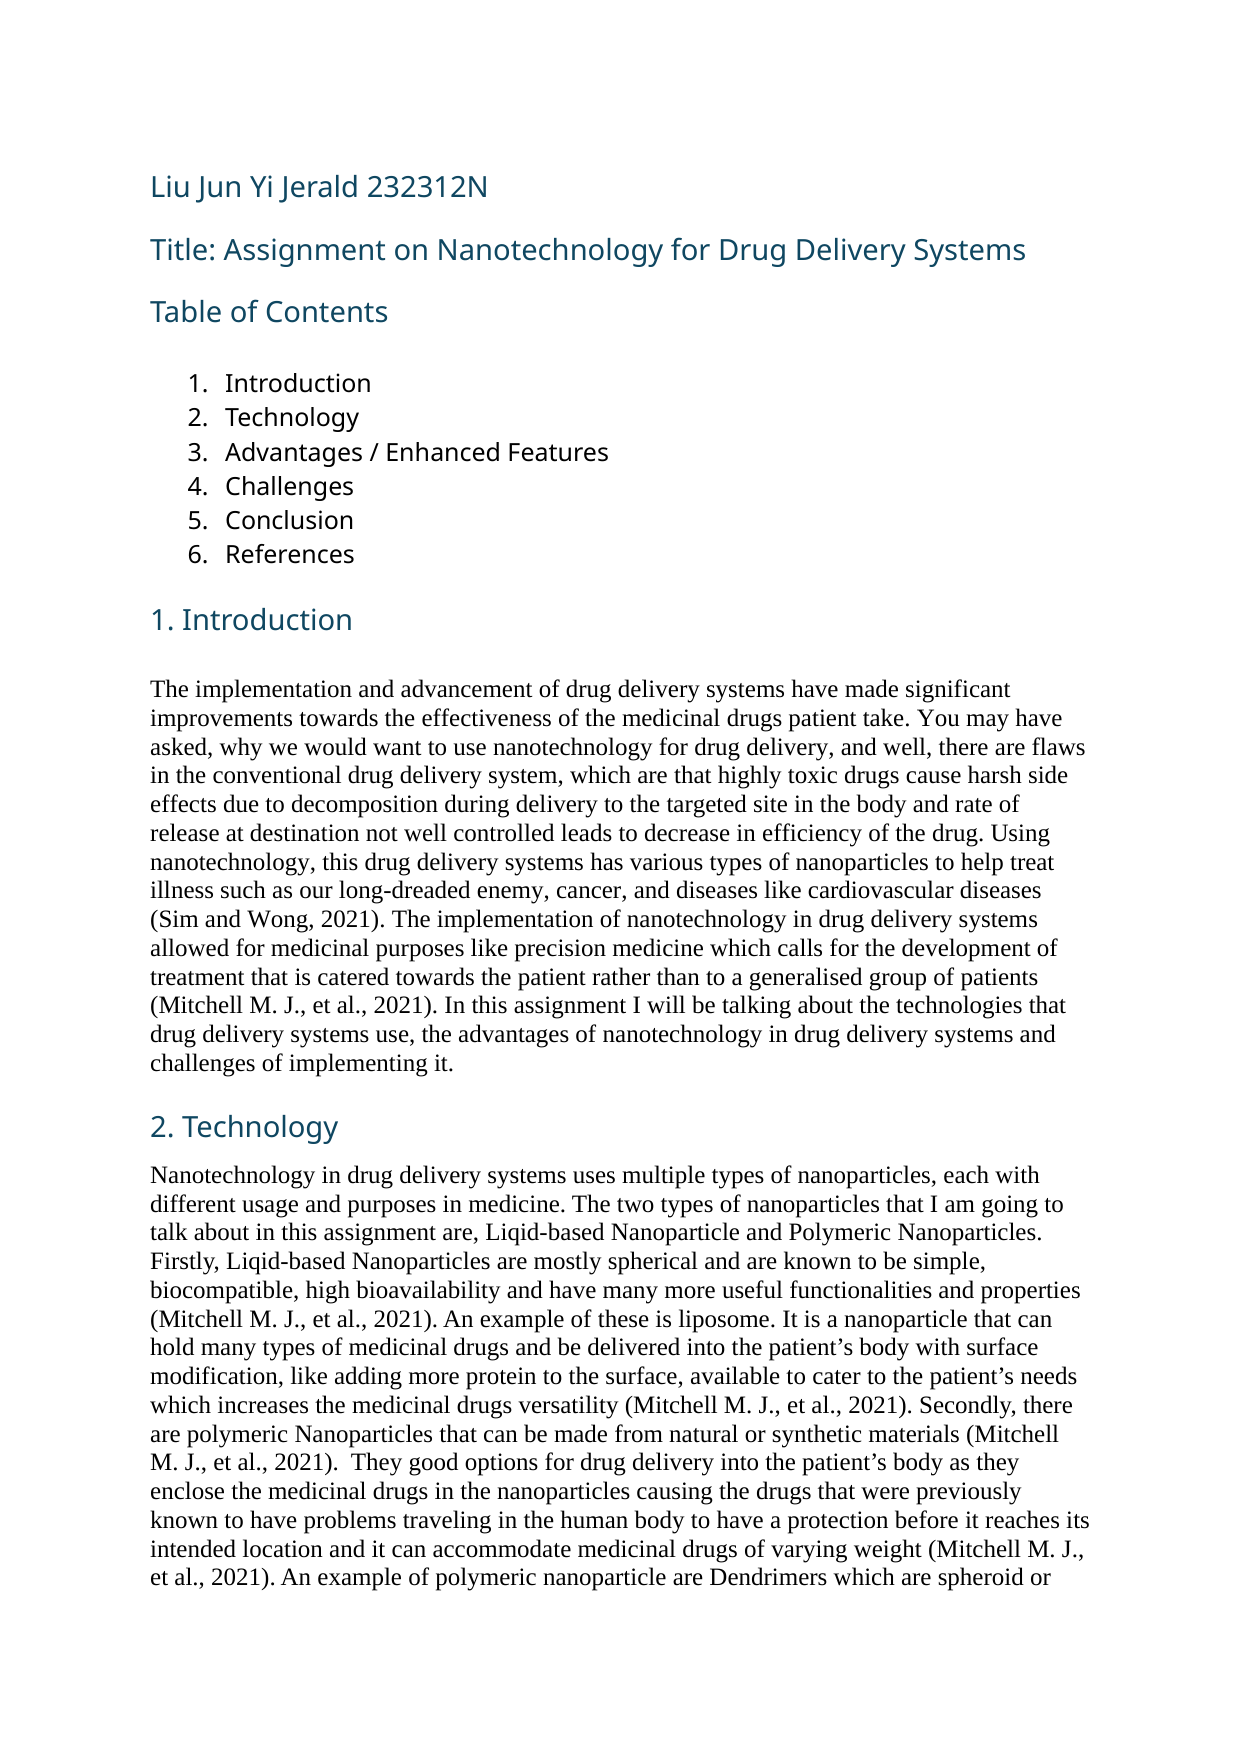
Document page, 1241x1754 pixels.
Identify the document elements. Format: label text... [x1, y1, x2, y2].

subtitle 2. Technology [150, 1106, 1090, 1146]
list Introduction [187, 366, 1090, 400]
list Challenges [187, 468, 1090, 502]
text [150, 1160, 1090, 1591]
list Advantages / Enhanced Features [187, 434, 1090, 468]
subtitle Title: Assignment on Nanotechnology for Drug Delivery Systems [150, 229, 1090, 269]
list Technology [187, 400, 1090, 434]
list References [187, 536, 1090, 570]
subtitle Table of Contents [150, 291, 1090, 331]
list Conclusion [187, 502, 1090, 536]
text The implementation and advancement of drug delivery systems have made significant improvements towards the effectiveness of the medicinal drugs patient take. You may have asked, why we would want to use nanotechnology for drug delivery, and well, there are flaws in the conventional drug delivery system, which are that highly toxic drugs cause harsh side effects due to decomposition during delivery to the targeted site in the body and rate of release at destination not well controlled leads to decrease in efficiency of the drug. Using nanotechnology, this drug delivery systems has various types of nanoparticles to help treat illness such as our long-dreaded enemy, cancer, and diseases like cardiovascular diseases (Sim and Wong, 2021). The implementation of nanotechnology in drug delivery systems allowed for medicinal purposes like precision medicine which calls for the development of treatment that is catered towards the patient rather than to a generalised group of patients (Mitchell M. J., et al., 2021). In this assignment I will be talking about the technologies that drug delivery systems use, the advantages of nanotechnology in drug delivery systems and challenges of implementing it. [150, 674, 1090, 1077]
subtitle Liu Jun Yi Jerald 232312N [150, 167, 1090, 206]
subtitle 1. Introduction [150, 599, 1090, 639]
